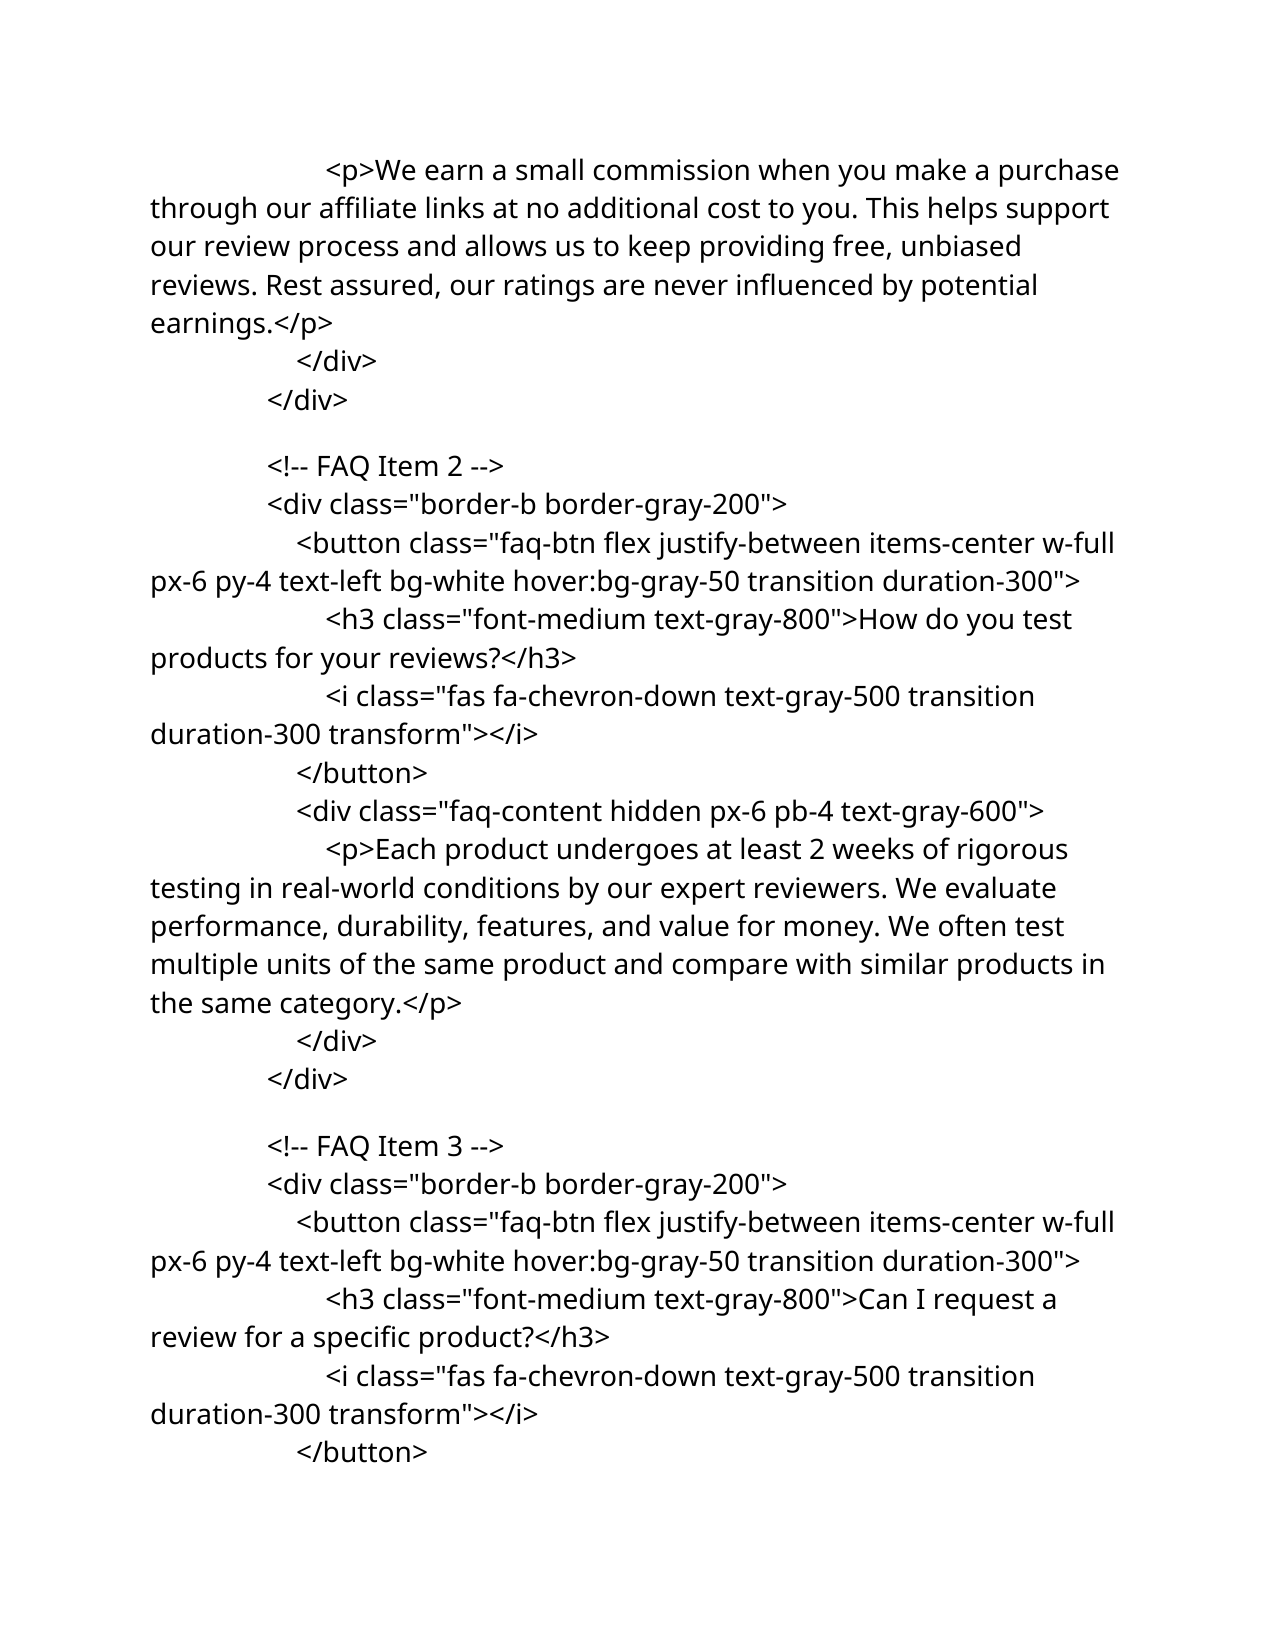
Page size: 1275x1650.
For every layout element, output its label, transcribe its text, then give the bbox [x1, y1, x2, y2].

text </div> [150, 1060, 1125, 1098]
text <button class="faq-btn flex justify-between items-center w-full px-6 py-4 text-left bg-white hover:bg-gray-50 transition duration-300"> [150, 523, 1125, 600]
text </div> [150, 380, 1125, 418]
text </div> [150, 342, 1125, 380]
text <!-- FAQ Item 2 --> [150, 446, 1125, 485]
text <button class="faq-btn flex justify-between items-center w-full px-6 py-4 text-left bg-white hover:bg-gray-50 transition duration-300"> [150, 1203, 1125, 1279]
text <div class="faq-content hidden px-6 pb-4 text-gray-600"> [150, 791, 1125, 830]
text <div class="border-b border-gray-200"> [150, 1164, 1125, 1203]
text </button> [150, 753, 1125, 791]
text <h3 class="font-medium text-gray-800">Can I request a review for a specific product?</h3> [150, 1279, 1125, 1356]
text <p>We earn a small commission when you make a purchase through our affiliate links at no additional cost to you. This helps support our review process and allows us to keep providing free, unbiased reviews. Rest assured, our ratings are never influenced by potential earnings.</p> [150, 150, 1125, 342]
text </div> [150, 1021, 1125, 1060]
text <i class="fas fa-chevron-down text-gray-500 transition duration-300 transform"></i> [150, 676, 1125, 753]
text <h3 class="font-medium text-gray-800">How do you test products for your reviews?</h3> [150, 600, 1125, 676]
text </button> [150, 1433, 1125, 1471]
text <p>Each product undergoes at least 2 weeks of rigorous testing in real-world conditions by our expert reviewers. We evaluate performance, durability, features, and value for money. We often test multiple units of the same product and compare with similar products in the same category.</p> [150, 830, 1125, 1021]
text <!-- FAQ Item 3 --> [150, 1126, 1125, 1164]
text <div class="border-b border-gray-200"> [150, 485, 1125, 523]
text <i class="fas fa-chevron-down text-gray-500 transition duration-300 transform"></i> [150, 1356, 1125, 1433]
